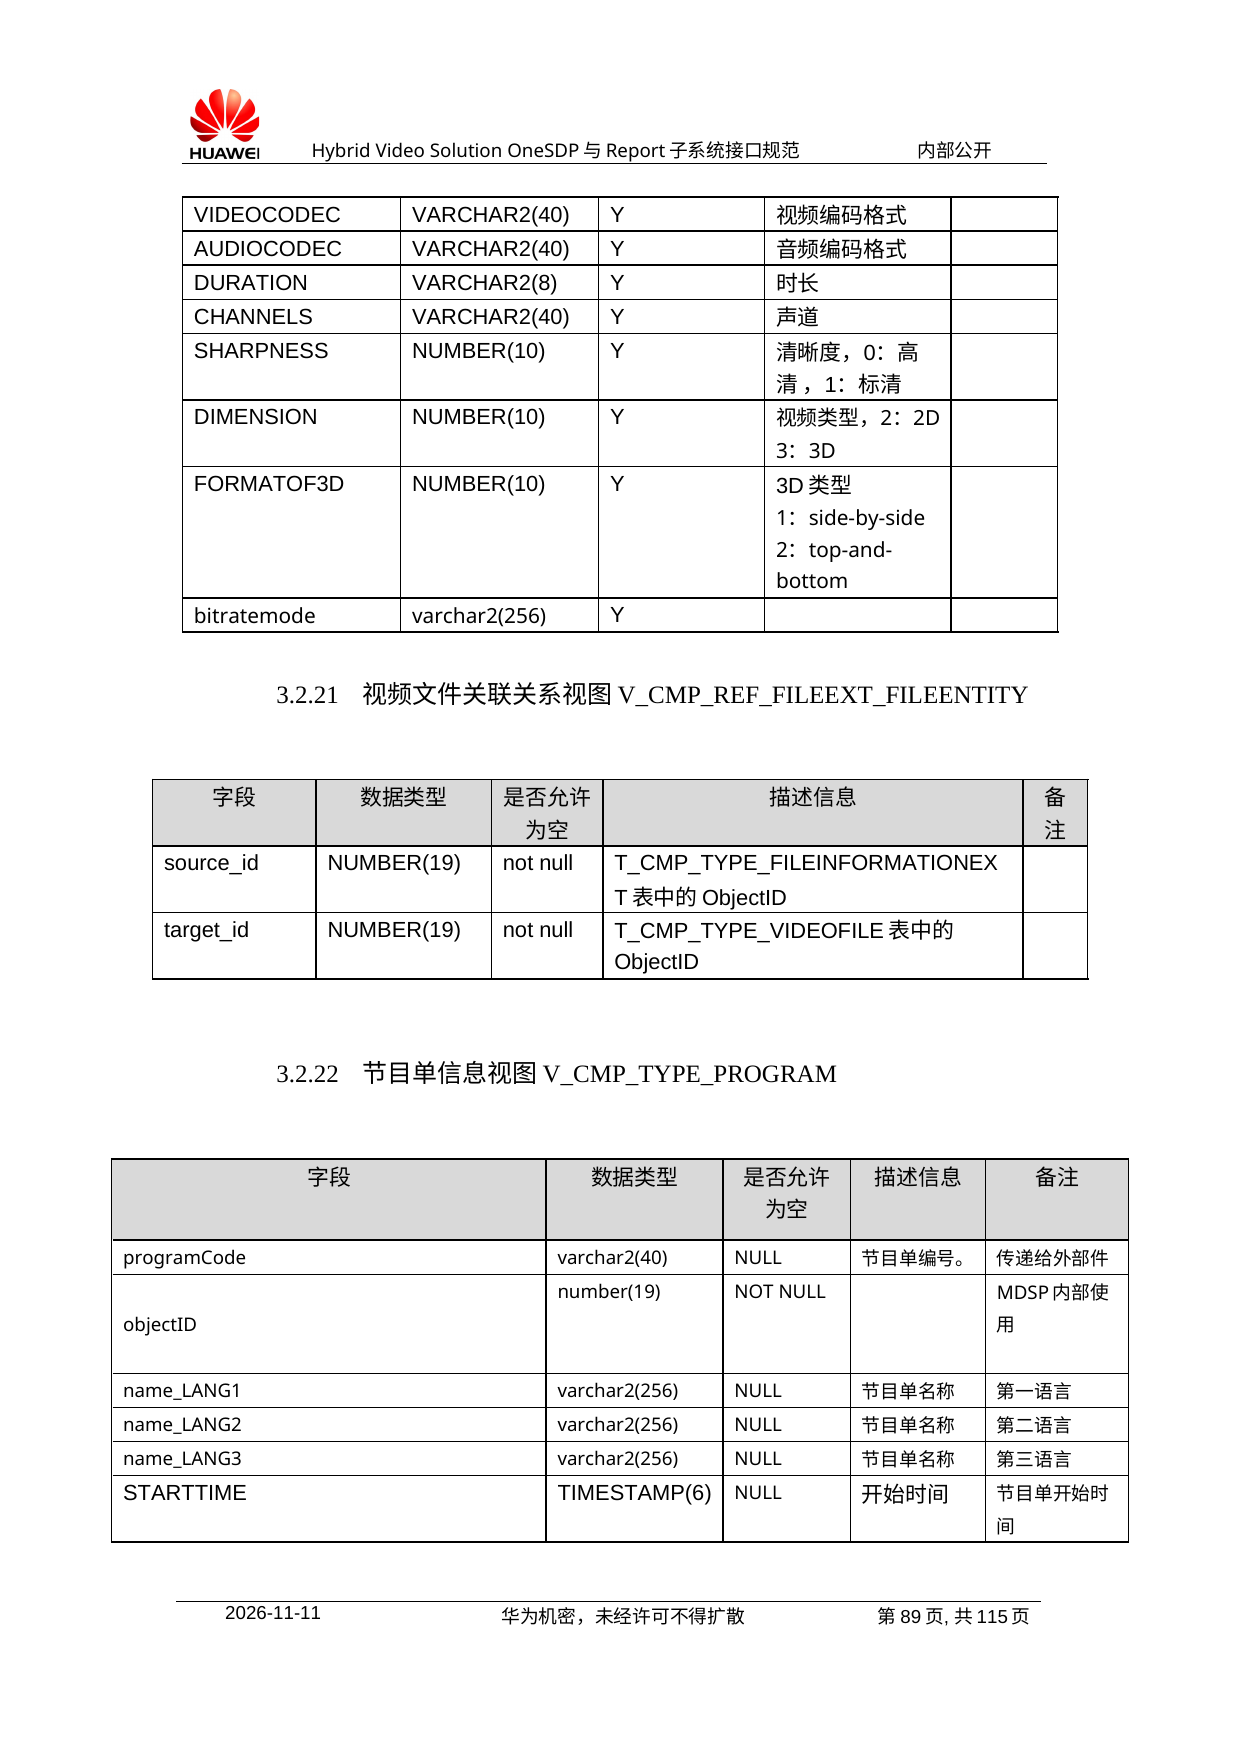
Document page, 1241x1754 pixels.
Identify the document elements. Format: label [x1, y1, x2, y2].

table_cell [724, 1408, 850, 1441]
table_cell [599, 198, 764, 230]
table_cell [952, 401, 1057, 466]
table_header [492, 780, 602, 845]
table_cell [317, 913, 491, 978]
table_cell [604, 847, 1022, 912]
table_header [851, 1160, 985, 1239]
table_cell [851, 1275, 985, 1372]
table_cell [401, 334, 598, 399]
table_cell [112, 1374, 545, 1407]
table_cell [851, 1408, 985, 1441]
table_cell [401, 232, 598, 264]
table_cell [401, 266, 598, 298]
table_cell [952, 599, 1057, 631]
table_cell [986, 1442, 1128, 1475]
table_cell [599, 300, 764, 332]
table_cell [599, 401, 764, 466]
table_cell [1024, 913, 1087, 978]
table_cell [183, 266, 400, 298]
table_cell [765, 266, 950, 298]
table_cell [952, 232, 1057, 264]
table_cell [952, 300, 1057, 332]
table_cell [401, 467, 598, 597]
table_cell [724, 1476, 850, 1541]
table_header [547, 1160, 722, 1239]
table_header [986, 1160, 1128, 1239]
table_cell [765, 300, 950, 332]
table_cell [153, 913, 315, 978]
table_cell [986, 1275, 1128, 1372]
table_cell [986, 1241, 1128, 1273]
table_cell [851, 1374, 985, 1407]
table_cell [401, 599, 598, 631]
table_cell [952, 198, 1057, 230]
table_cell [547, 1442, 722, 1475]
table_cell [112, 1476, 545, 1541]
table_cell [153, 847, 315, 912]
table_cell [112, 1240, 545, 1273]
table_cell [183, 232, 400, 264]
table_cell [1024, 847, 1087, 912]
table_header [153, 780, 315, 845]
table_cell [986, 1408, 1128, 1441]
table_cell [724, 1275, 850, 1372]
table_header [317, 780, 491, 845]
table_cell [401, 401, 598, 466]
picture [190, 89, 260, 159]
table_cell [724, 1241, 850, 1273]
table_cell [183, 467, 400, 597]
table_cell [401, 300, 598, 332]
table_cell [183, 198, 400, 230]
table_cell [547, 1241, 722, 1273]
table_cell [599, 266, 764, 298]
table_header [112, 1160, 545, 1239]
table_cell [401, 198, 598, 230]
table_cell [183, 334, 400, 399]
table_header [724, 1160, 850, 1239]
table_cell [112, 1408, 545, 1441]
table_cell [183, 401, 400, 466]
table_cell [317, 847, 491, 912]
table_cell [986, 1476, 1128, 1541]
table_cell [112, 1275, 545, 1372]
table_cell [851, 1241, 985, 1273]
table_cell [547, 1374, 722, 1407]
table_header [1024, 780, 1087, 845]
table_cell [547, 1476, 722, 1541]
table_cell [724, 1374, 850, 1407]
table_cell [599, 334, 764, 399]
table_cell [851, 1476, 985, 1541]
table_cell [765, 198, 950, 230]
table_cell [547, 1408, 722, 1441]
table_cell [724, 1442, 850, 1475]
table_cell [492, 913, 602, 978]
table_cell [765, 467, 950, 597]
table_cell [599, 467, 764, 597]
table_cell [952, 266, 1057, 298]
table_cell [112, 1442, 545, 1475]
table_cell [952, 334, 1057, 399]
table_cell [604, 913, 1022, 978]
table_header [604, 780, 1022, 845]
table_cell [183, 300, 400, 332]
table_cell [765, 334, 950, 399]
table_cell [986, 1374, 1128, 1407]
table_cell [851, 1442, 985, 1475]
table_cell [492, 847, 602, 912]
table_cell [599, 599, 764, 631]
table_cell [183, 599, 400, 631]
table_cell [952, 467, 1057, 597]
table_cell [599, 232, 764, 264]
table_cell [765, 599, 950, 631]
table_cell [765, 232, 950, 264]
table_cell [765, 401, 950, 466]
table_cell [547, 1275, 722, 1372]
